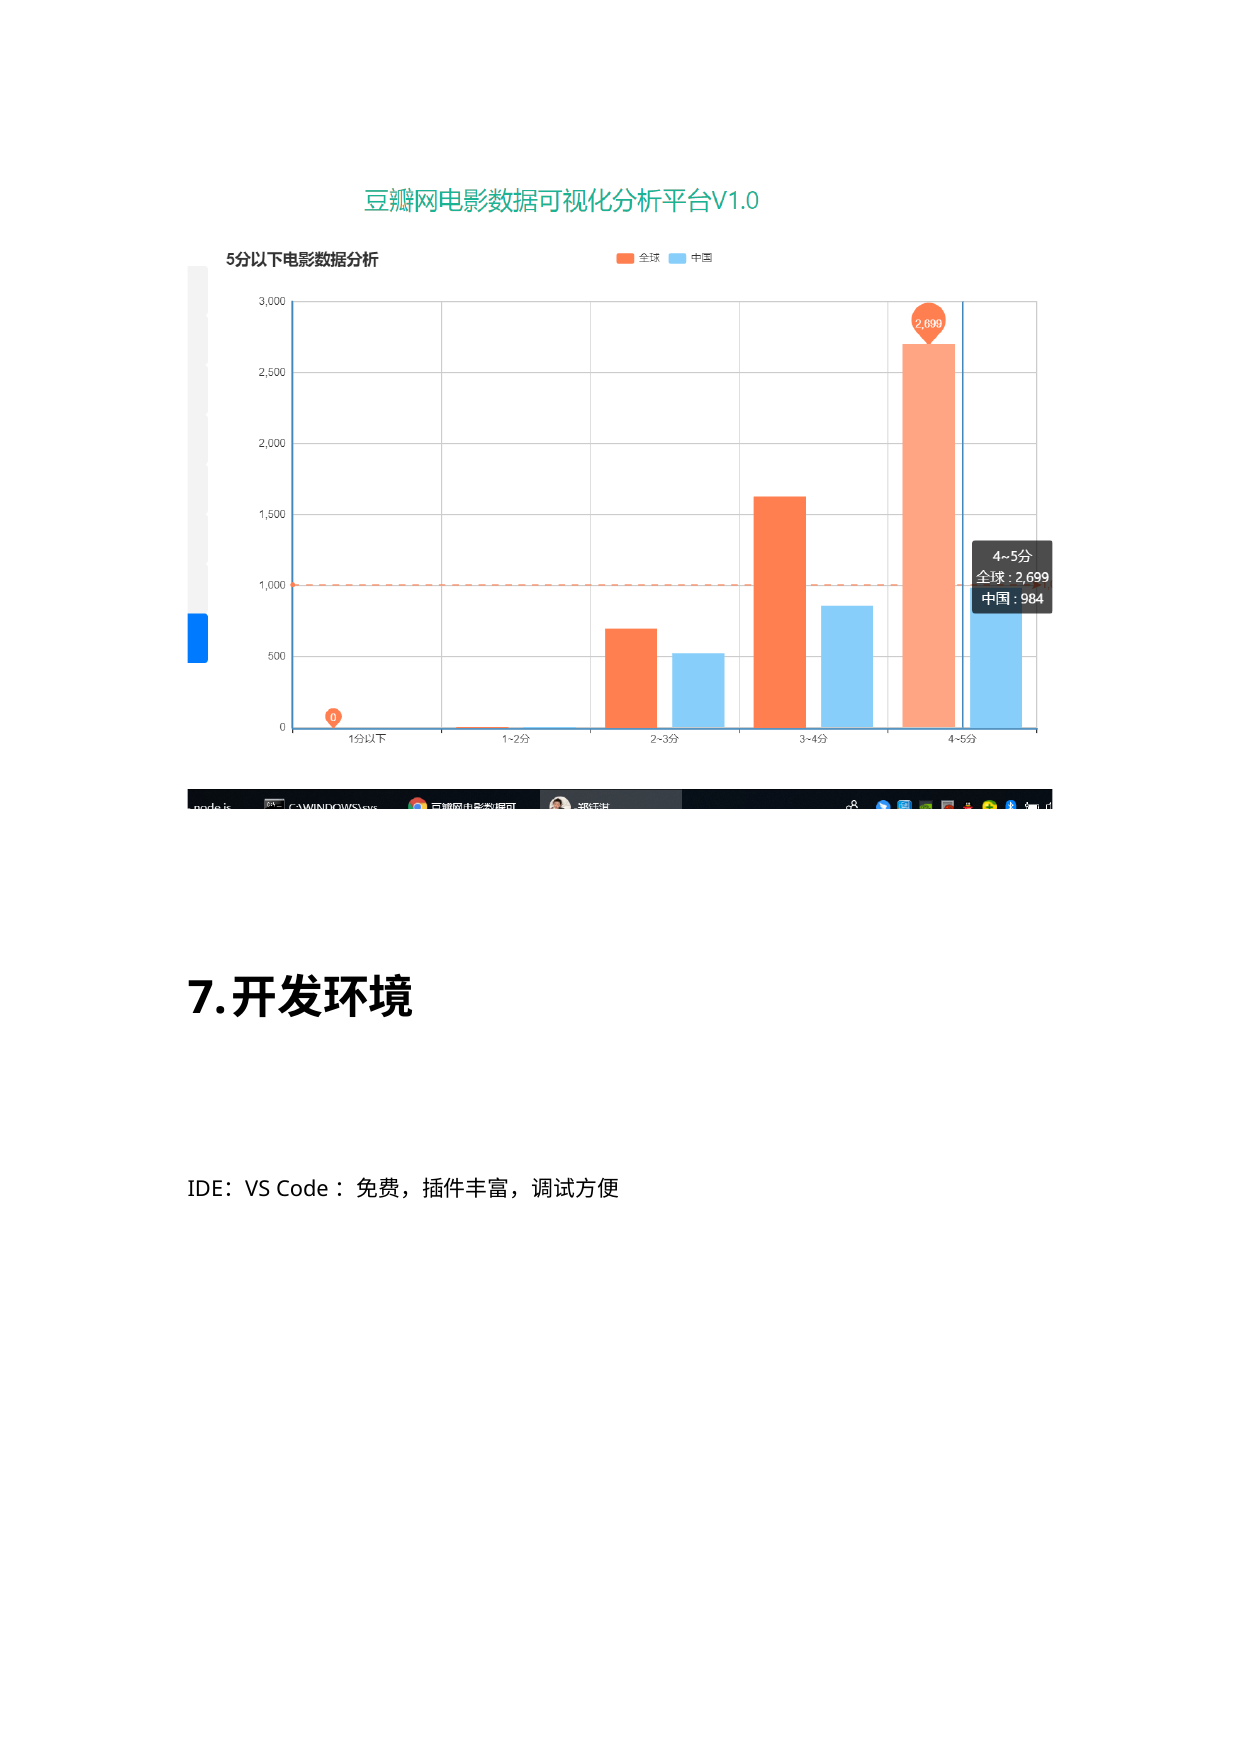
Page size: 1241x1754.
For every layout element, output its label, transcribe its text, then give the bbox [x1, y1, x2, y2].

picture [187, 162, 1053, 809]
subtitle 开发环境 [187, 945, 1053, 1042]
text IDE：VS Code ：免费，插件丰富，调试方便 [187, 1171, 1053, 1203]
